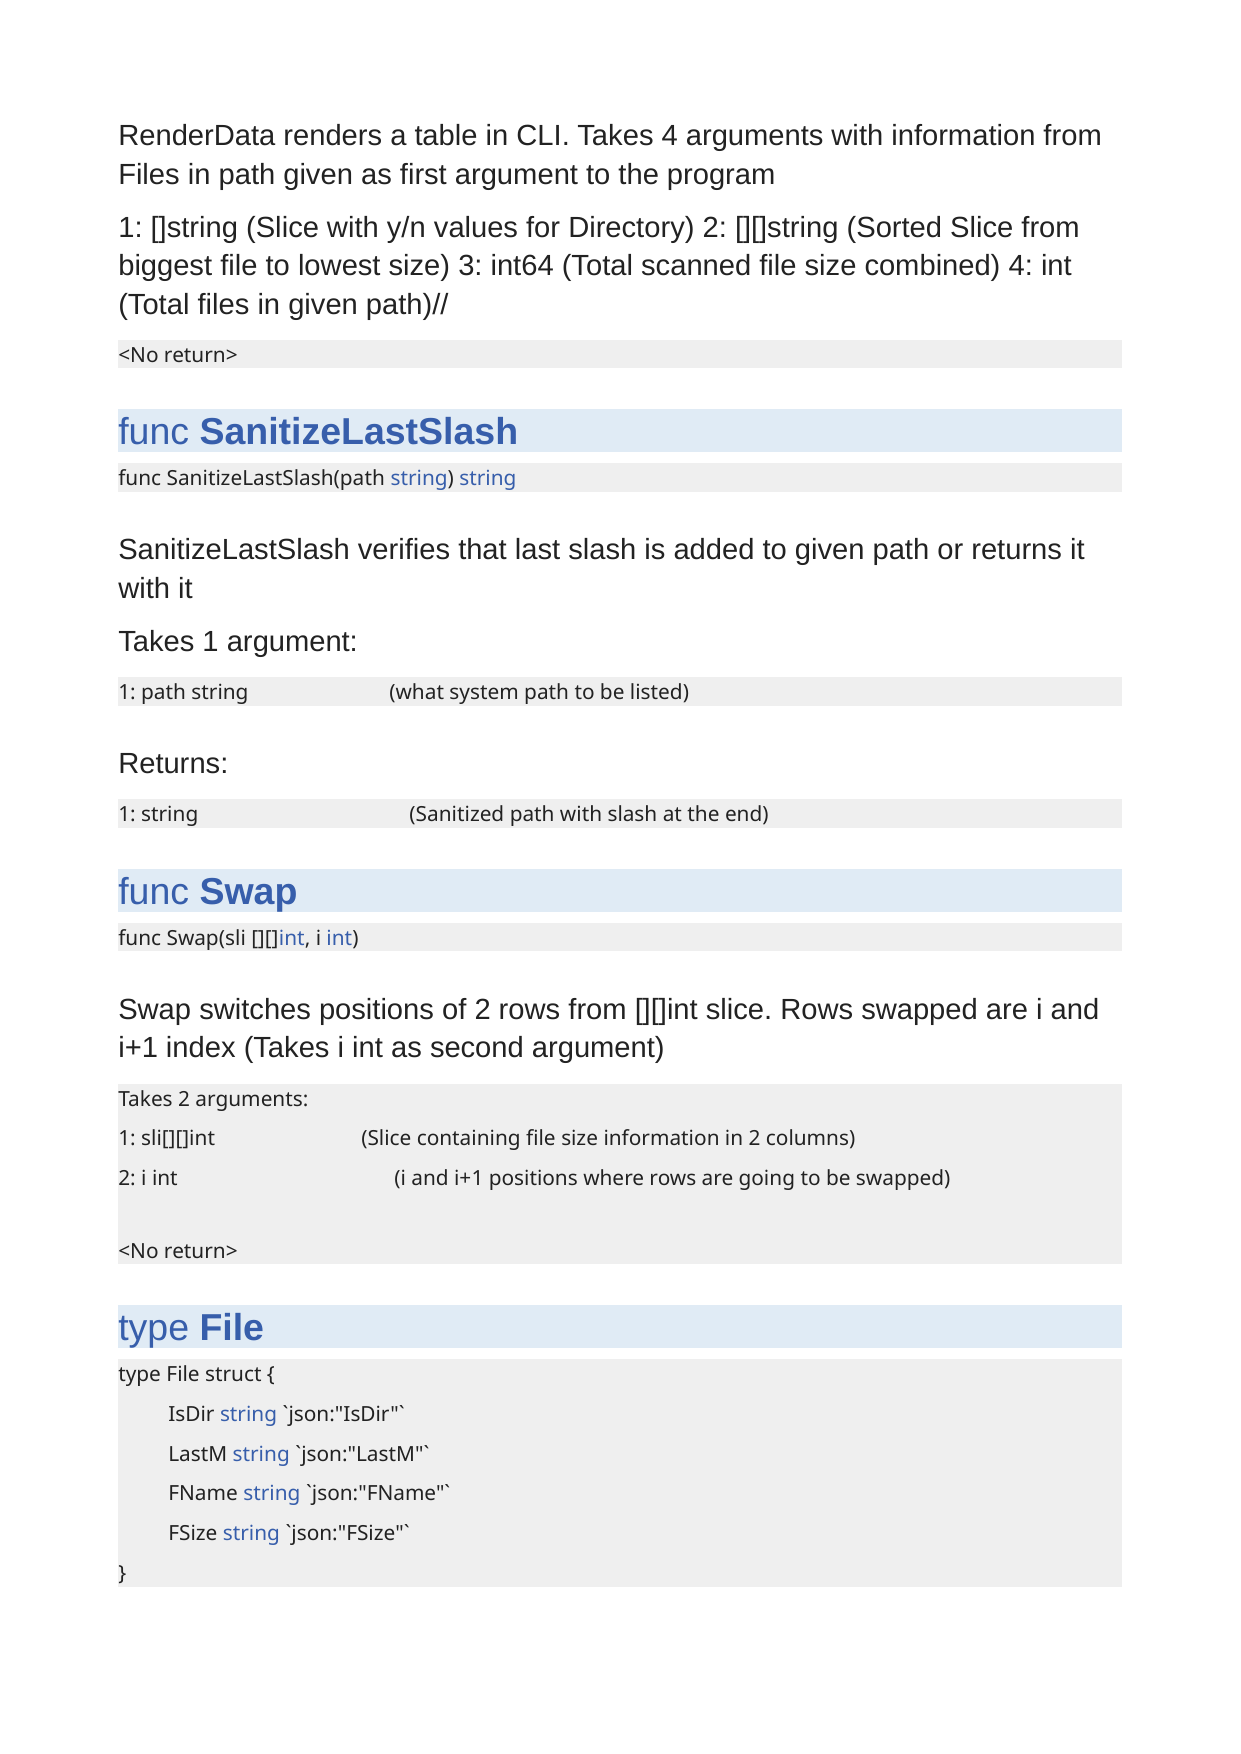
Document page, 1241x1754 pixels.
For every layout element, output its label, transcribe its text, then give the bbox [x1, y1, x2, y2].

subtitle func SanitizeLastSlash [118, 409, 1122, 452]
text <No return> [118, 1236, 1122, 1264]
subtitle type File [118, 1305, 1122, 1348]
text Takes 1 argument: [118, 624, 1122, 658]
text type File struct { [118, 1359, 1122, 1388]
text Takes 2 arguments: [118, 1084, 1122, 1112]
text SanitizeLastSlash verifies that last slash is added to given path or returns it with it [118, 532, 1122, 604]
text 1: path string (what system path to be listed) [118, 677, 1122, 706]
text FName string `json:"FName"` [118, 1478, 1122, 1507]
text <No return> [118, 340, 1122, 368]
text func SanitizeLastSlash(path string) string [118, 463, 1122, 492]
text 1: string (Sanitized path with slash at the end) [118, 799, 1122, 828]
text LastM string `json:"LastM"` [118, 1439, 1122, 1467]
text Returns: [118, 746, 1122, 780]
text } [118, 1558, 1122, 1587]
text FSize string `json:"FSize"` [118, 1518, 1122, 1547]
text Swap switches positions of 2 rows from [][]int slice. Rows swapped are i and i+1 index (Takes i int as second argument) [118, 992, 1122, 1064]
subtitle func Swap [118, 869, 1122, 912]
text RenderData renders a table in CLI. Takes 4 arguments with information from Files in path given as first argument to the program [118, 118, 1122, 190]
text IsDir string `json:"IsDir"` [118, 1399, 1122, 1427]
text 1: sli[][]int (Slice containing file size information in 2 columns) [118, 1123, 1122, 1152]
text 2: i int (i and i+1 positions where rows are going to be swapped) [118, 1163, 1122, 1192]
text func Swap(sli [][]int, i int) [118, 923, 1122, 951]
